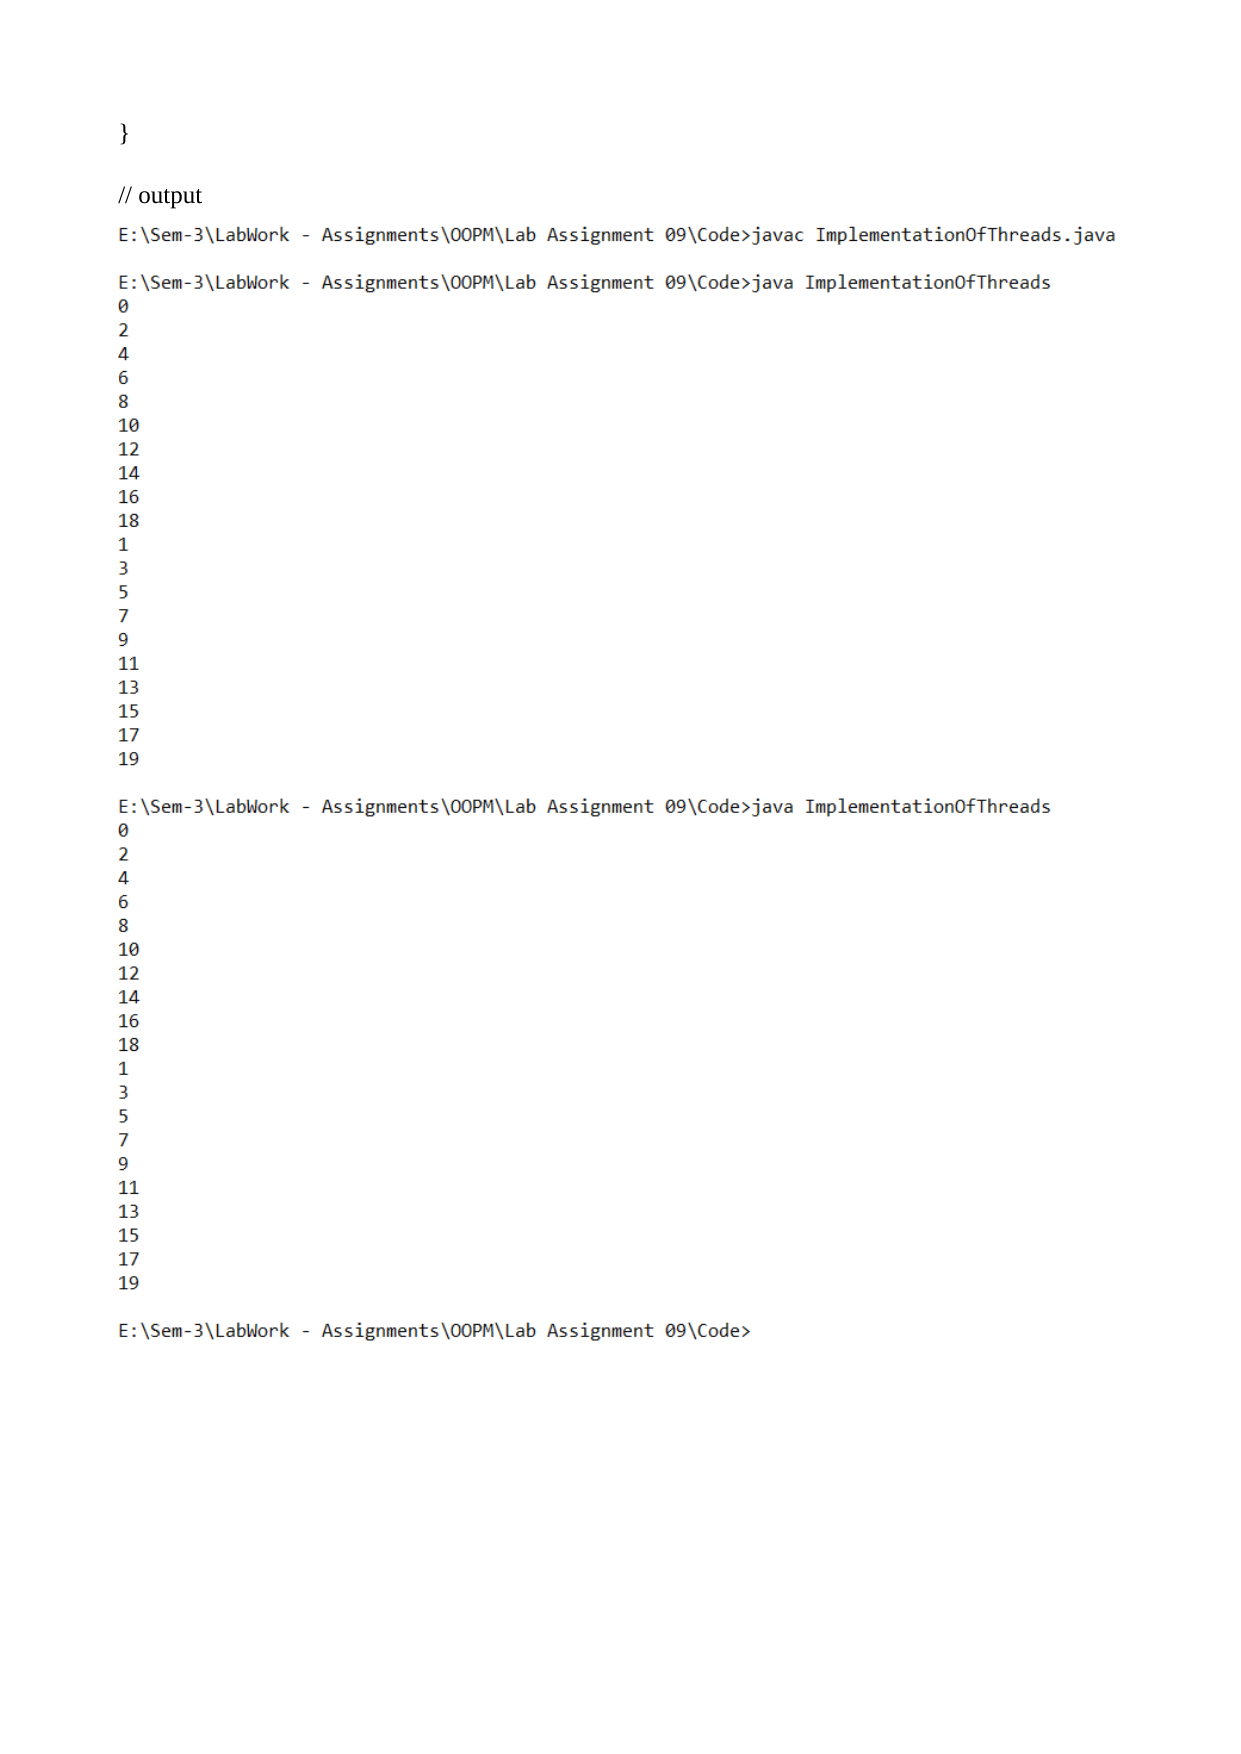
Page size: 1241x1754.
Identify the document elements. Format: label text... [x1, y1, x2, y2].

text // output [118, 180, 1122, 209]
picture [118, 209, 1123, 1343]
text } [118, 118, 1122, 147]
